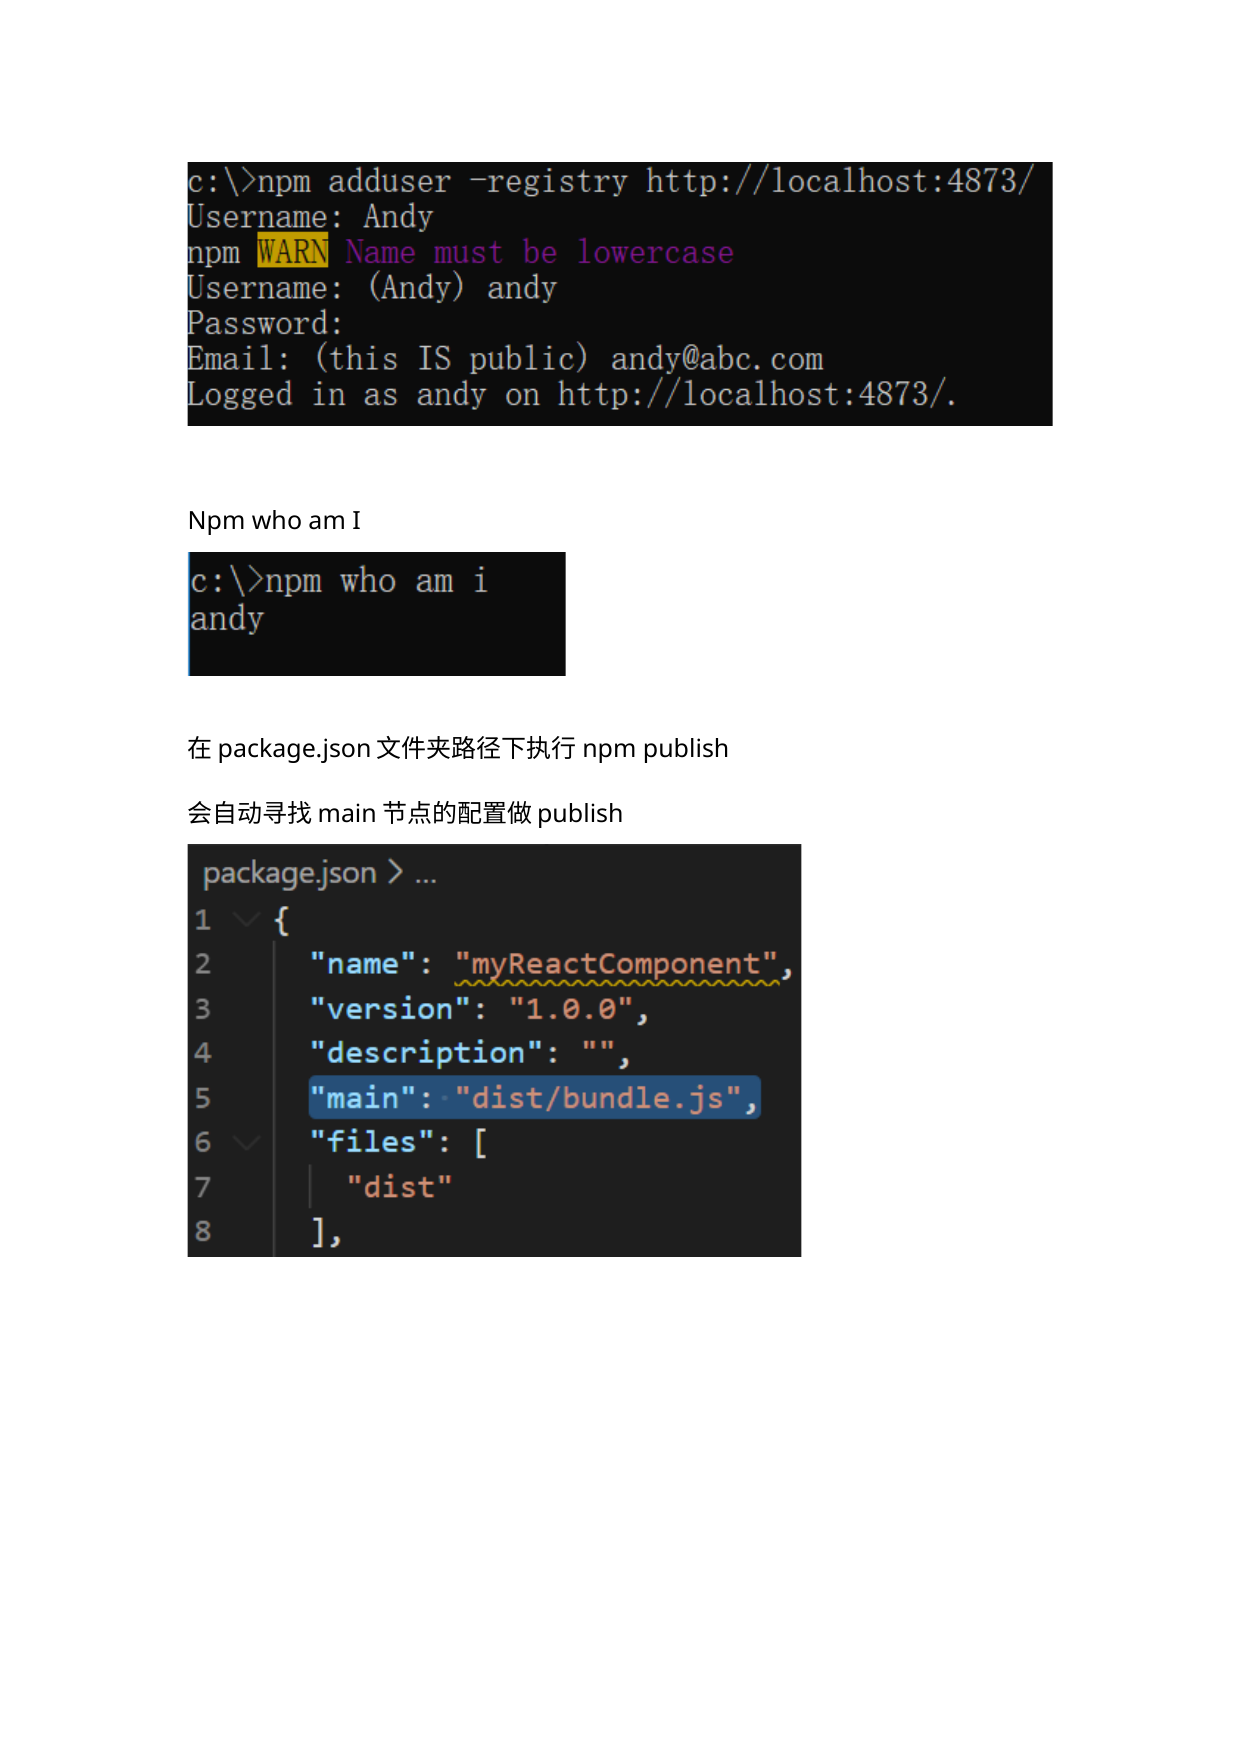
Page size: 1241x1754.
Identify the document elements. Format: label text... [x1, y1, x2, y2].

text 在package.json文件夹路径下执行 npm publish [187, 714, 1053, 779]
picture [187, 162, 1053, 426]
text 会自动寻找main节点的配置做publish [187, 779, 1053, 844]
text Npm who am I [187, 487, 1053, 552]
picture [187, 844, 802, 1257]
picture [187, 552, 566, 676]
